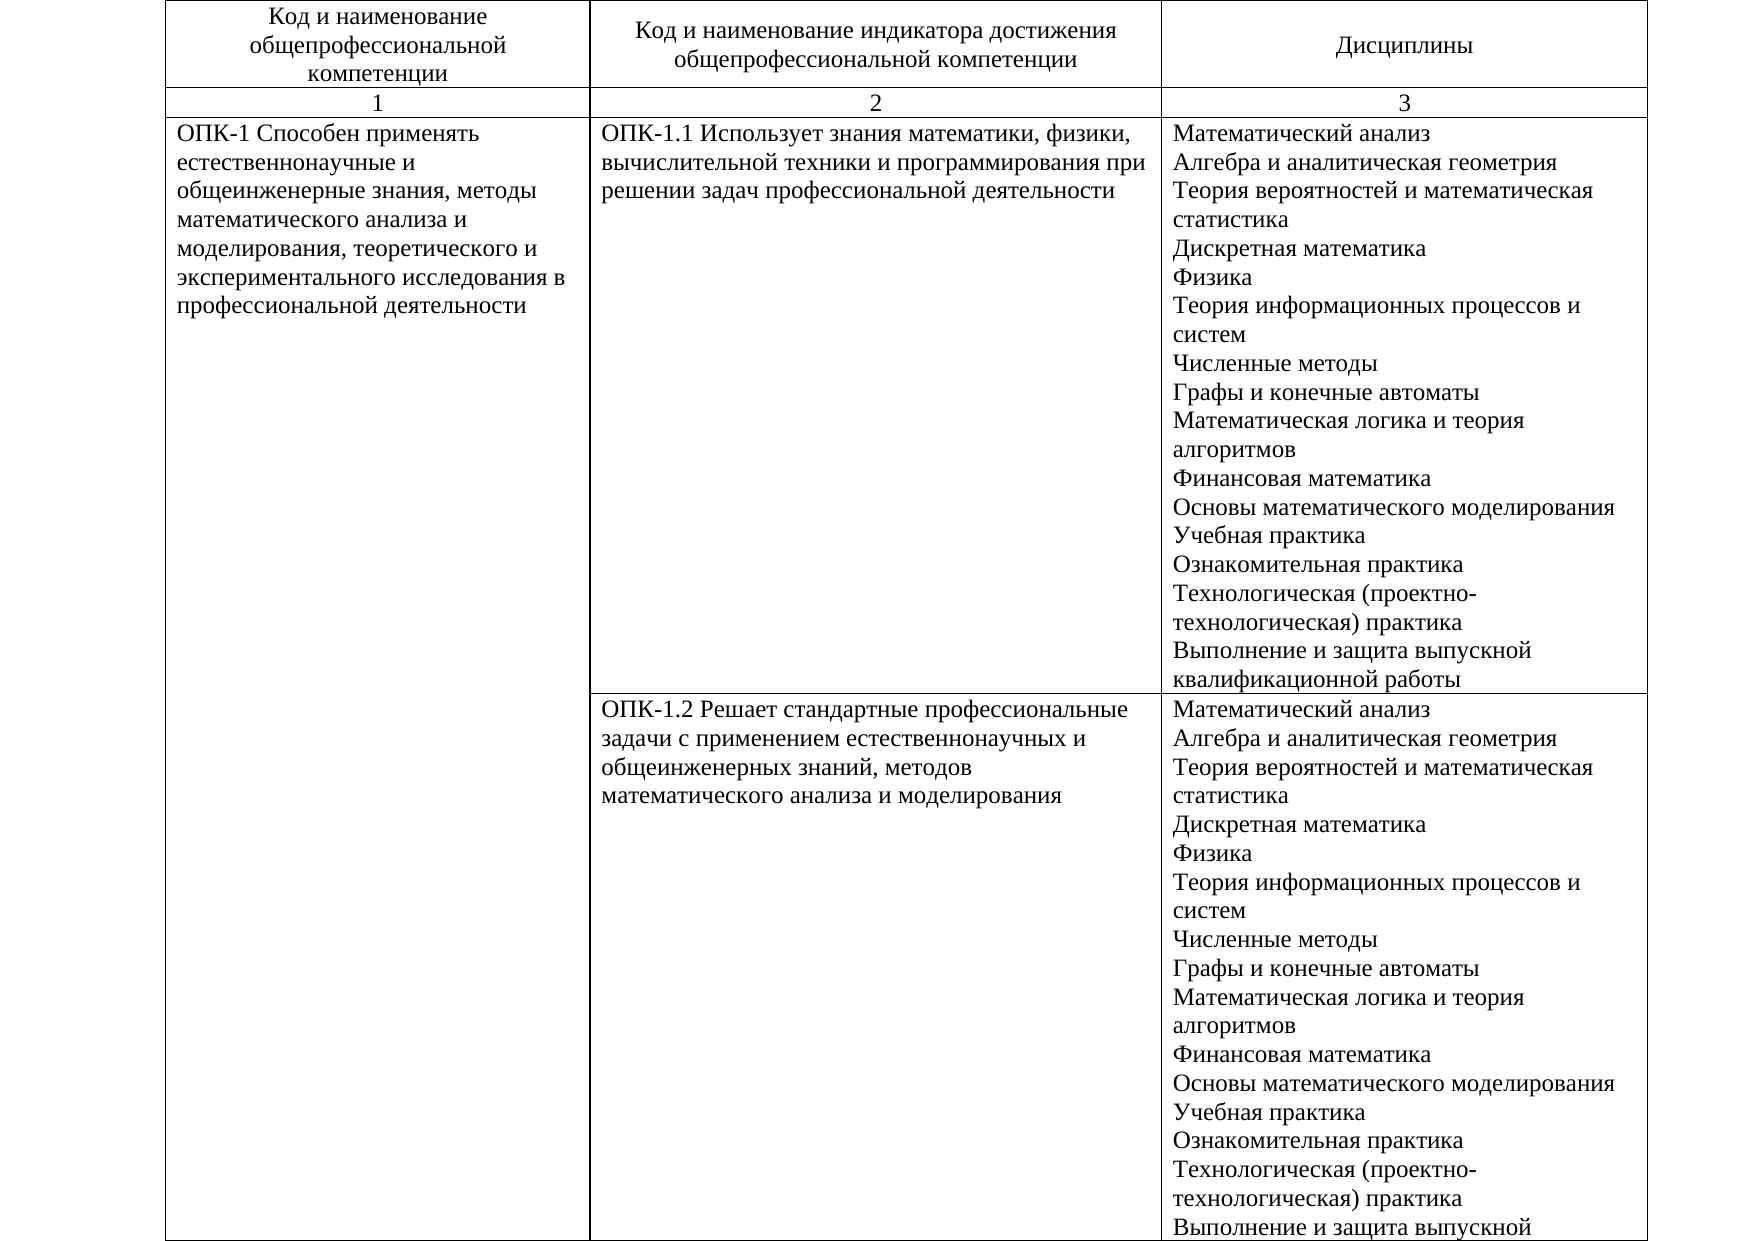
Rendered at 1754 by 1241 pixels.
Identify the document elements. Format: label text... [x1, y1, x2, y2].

table_cell ОПК-1 Способен применять естественнонаучные и общеинженерные знания, методы математического анализа и моделирования, теоретического и экспериментального исследования в профессиональной деятельности [166, 118, 589, 1240]
table_cell ОПК-1.1 Использует знания математики, физики, вычислительной техники и программирования при решении задач профессиональной деятельности [591, 118, 1161, 693]
table_cell 3 [1162, 88, 1647, 117]
table_cell Математический анализ Алгебра и аналитическая геометрия Теория вероятностей и математическая статистика Дискретная математика Физика Теория информационных процессов и систем Численные методы Графы и конечные автоматы Математическая логика и теория алгоритмов Финансовая математика Основы математического моделирования Учебная практика Ознакомительная практика Технологическая (проектно-технологическая) практика Выполнение и защита выпускной квалификационной работы [1162, 118, 1647, 693]
table_cell 1 [166, 88, 589, 117]
table_cell Математический анализ Алгебра и аналитическая геометрия Теория вероятностей и математическая статистика Дискретная математика Физика Теория информационных процессов и систем Численные методы Графы и конечные автоматы Математическая логика и теория алгоритмов Финансовая математика Основы математического моделирования Учебная практика Ознакомительная практика Технологическая (проектно-технологическая) практика Выполнение и защита выпускной квалификационной работы [1162, 694, 1647, 1240]
table_header Код и наименование общепрофессиональной компетенции [166, 1, 589, 87]
table_header Код и наименование индикатора достижения общепрофессиональной компетенции [591, 1, 1161, 87]
table_cell ОПК-1.2 Решает стандартные профессиональные задачи с применением естественнонаучных и общеинженерных знаний, методов математического анализа и моделирования [591, 694, 1161, 1240]
table_cell 2 [591, 88, 1161, 117]
table_header Дисциплины [1162, 1, 1647, 87]
